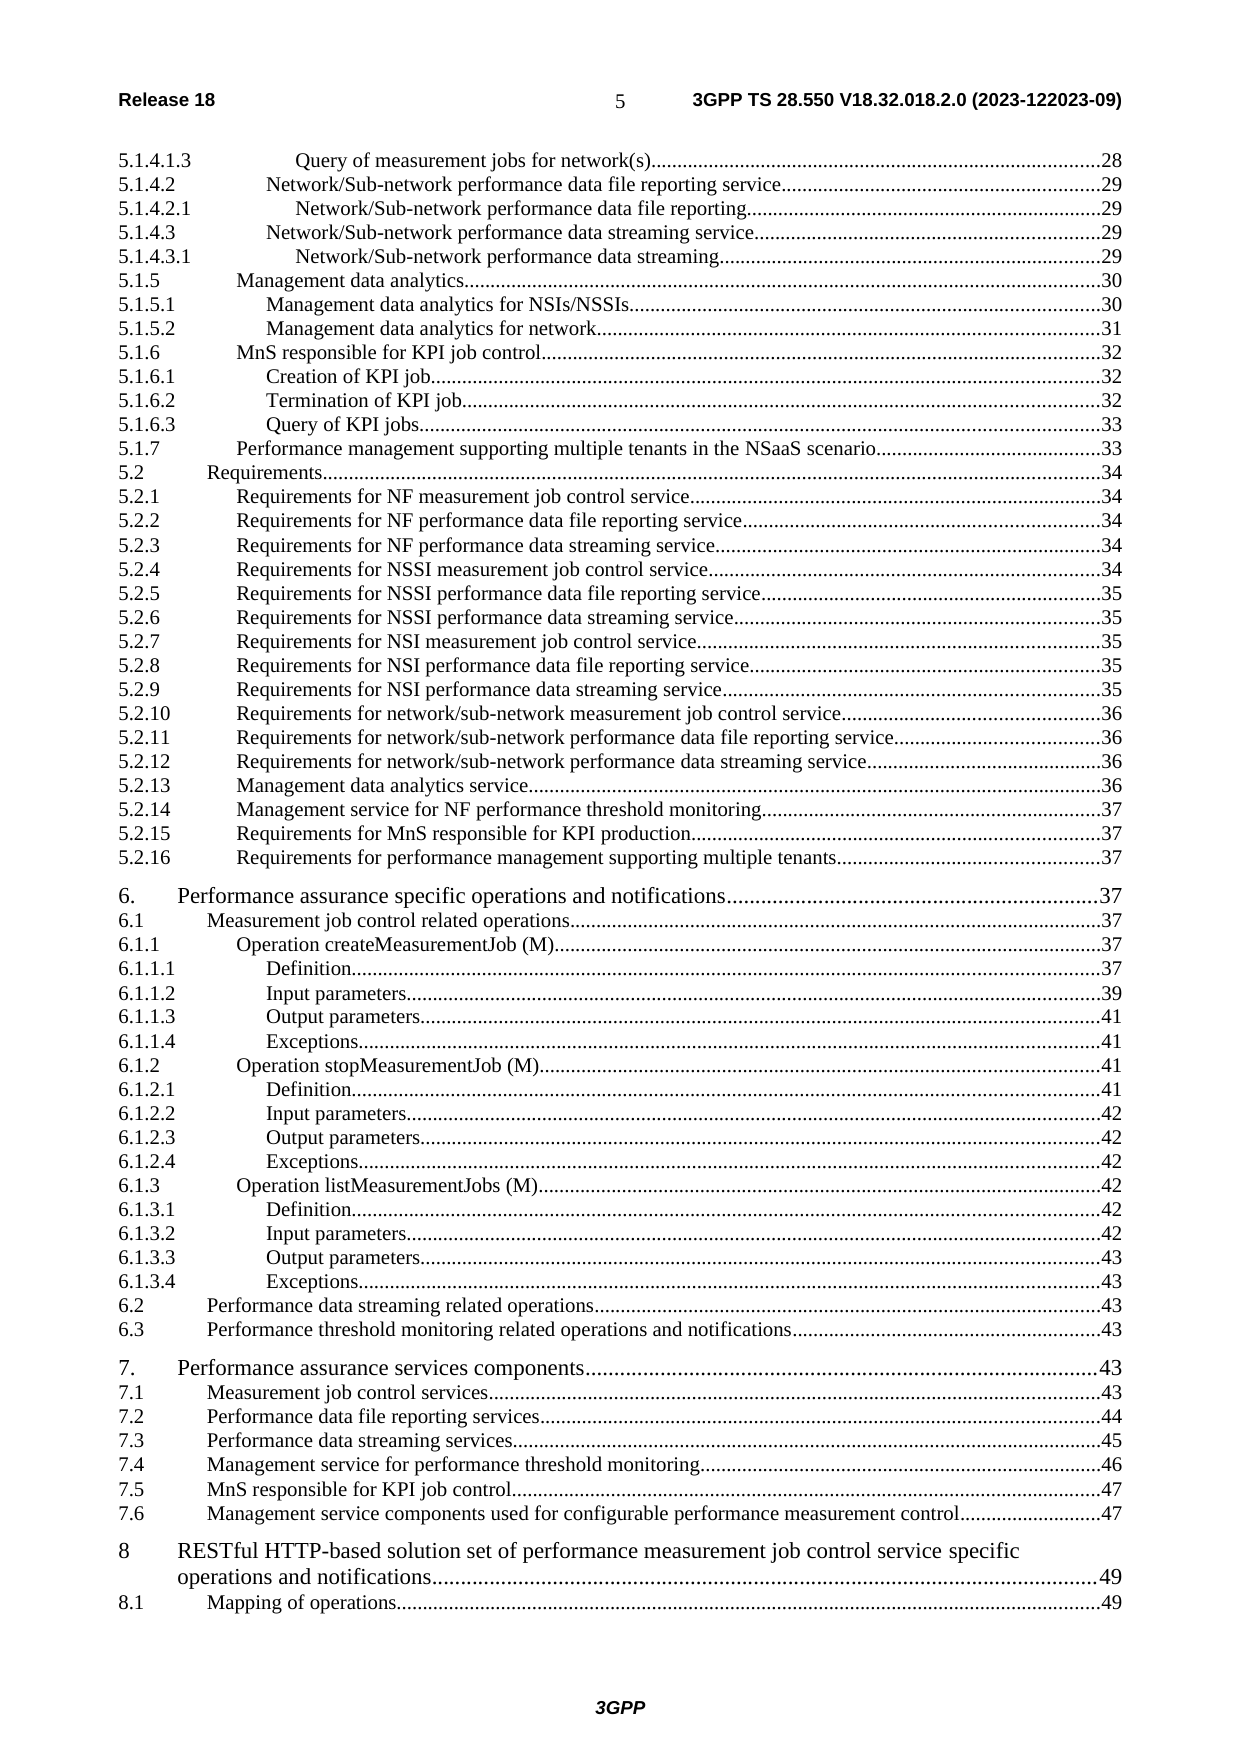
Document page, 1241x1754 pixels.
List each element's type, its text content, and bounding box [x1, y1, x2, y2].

text 7.1 Measurement job control services 43 [118, 1380, 1078, 1404]
text 5.1.6 MnS responsible for KPI job control 32 [118, 340, 1122, 364]
text 5.2.3 Requirements for NF performance data streaming service 34 [118, 532, 1122, 557]
text 6.1.2.1 Definition 41 [118, 1077, 1122, 1101]
text 6.1.3.1 Definition 42 [118, 1197, 1122, 1221]
text 5.1.6.1 Creation of KPI job 32 [118, 364, 1122, 388]
text 6.3 Performance threshold monitoring related operations and notifications 43 [118, 1317, 1078, 1341]
text 6.2 Performance data streaming related operations 43 [118, 1293, 1078, 1317]
text 6.1.2.2 Input parameters 42 [118, 1101, 1122, 1125]
text 6.1.1.1 Definition 37 [118, 956, 1122, 980]
text 7. Performance assurance services components 43 [118, 1354, 1078, 1380]
text 5.2.9 Requirements for NSI performance data streaming service 35 [118, 677, 1122, 701]
text 6.1.2.4 Exceptions 42 [118, 1149, 1122, 1173]
text 7.2 Performance data file reporting services 44 [118, 1404, 1078, 1428]
text 5.1.4.2.1 Network/Sub-network performance data file reporting 29 [118, 196, 1122, 220]
text 5.1.4.3 Network/Sub-network performance data streaming service 29 [118, 220, 1122, 244]
text 5.2.10 Requirements for network/sub-network measurement job control service 36 [118, 701, 1122, 725]
text 5.2.13 Management data analytics service 36 [118, 773, 1122, 797]
text 7.5 MnS responsible for KPI job control 47 [118, 1476, 1078, 1501]
text 5.1.5.2 Management data analytics for network 31 [118, 316, 1122, 340]
text 5.1.6.2 Termination of KPI job 32 [118, 388, 1122, 412]
text 6.1.3 Operation listMeasurementJobs (M) 42 [118, 1173, 1122, 1197]
text 5.2.7 Requirements for NSI measurement job control service 35 [118, 629, 1122, 653]
text 6.1.2 Operation stopMeasurementJob (M) 41 [118, 1053, 1122, 1077]
text 6.1.1.2 Input parameters 39 [118, 980, 1122, 1004]
text 6.1.2.3 Output parameters 42 [118, 1125, 1122, 1149]
text 7.4 Management service for performance threshold monitoring 46 [118, 1452, 1078, 1476]
text 5.2.15 Requirements for MnS responsible for KPI production 37 [118, 821, 1122, 845]
text 6.1.3.3 Output parameters 43 [118, 1245, 1122, 1269]
text 5.1.7 Performance management supporting multiple tenants in the NSaaS scenario 33 [118, 436, 1122, 460]
text 5.1.4.2 Network/Sub-network performance data file reporting service 29 [118, 172, 1122, 196]
text 5.2.4 Requirements for NSSI measurement job control service 34 [118, 557, 1122, 581]
text 5.2.16 Requirements for performance management supporting multiple tenants 37 [118, 845, 1122, 869]
text 5.1.4.1.3 Query of measurement jobs for network(s) 28 [118, 147, 1122, 172]
text 7.6 Management service components used for configurable performance measurement control 47 [118, 1501, 1078, 1524]
text 6.1.3.2 Input parameters 42 [118, 1221, 1122, 1245]
text 5.1.5 Management data analytics 30 [118, 268, 1122, 292]
text 6.1 Measurement job control related operations 37 [118, 908, 1078, 932]
text 5.2.6 Requirements for NSSI performance data streaming service 35 [118, 605, 1122, 629]
text 8.1 Mapping of operations 49 [118, 1590, 1078, 1614]
text 5.1.6.3 Query of KPI jobs 33 [118, 412, 1122, 436]
text 6.1.3.4 Exceptions 43 [118, 1269, 1122, 1293]
text 6.1.1 Operation createMeasurementJob (M) 37 [118, 932, 1122, 956]
text 5.1.4.3.1 Network/Sub-network performance data streaming 29 [118, 244, 1122, 268]
text 7.3 Performance data streaming services 45 [118, 1428, 1078, 1452]
text 5.2.12 Requirements for network/sub-network performance data streaming service 36 [118, 749, 1122, 773]
text 5.2 Requirements 34 [118, 460, 1078, 484]
text 5.2.14 Management service for NF performance threshold monitoring 37 [118, 797, 1122, 821]
text 6.1.1.3 Output parameters 41 [118, 1004, 1122, 1028]
text 5.1.5.1 Management data analytics for NSIs/NSSIs 30 [118, 292, 1122, 316]
text 5.2.1 Requirements for NF measurement job control service 34 [118, 484, 1122, 508]
text 8 RESTful HTTP-based solution set of performance measurement job control service specific operations and notifications 49 [118, 1537, 1078, 1590]
text 5.2.5 Requirements for NSSI performance data file reporting service 35 [118, 581, 1122, 605]
text 6. Performance assurance specific operations and notifications 37 [118, 882, 1078, 908]
text 5.2.8 Requirements for NSI performance data file reporting service 35 [118, 653, 1122, 677]
text 5.2.2 Requirements for NF performance data file reporting service 34 [118, 508, 1122, 532]
text 6.1.1.4 Exceptions 41 [118, 1028, 1122, 1053]
text 5.2.11 Requirements for network/sub-network performance data file reporting service 36 [118, 725, 1122, 749]
